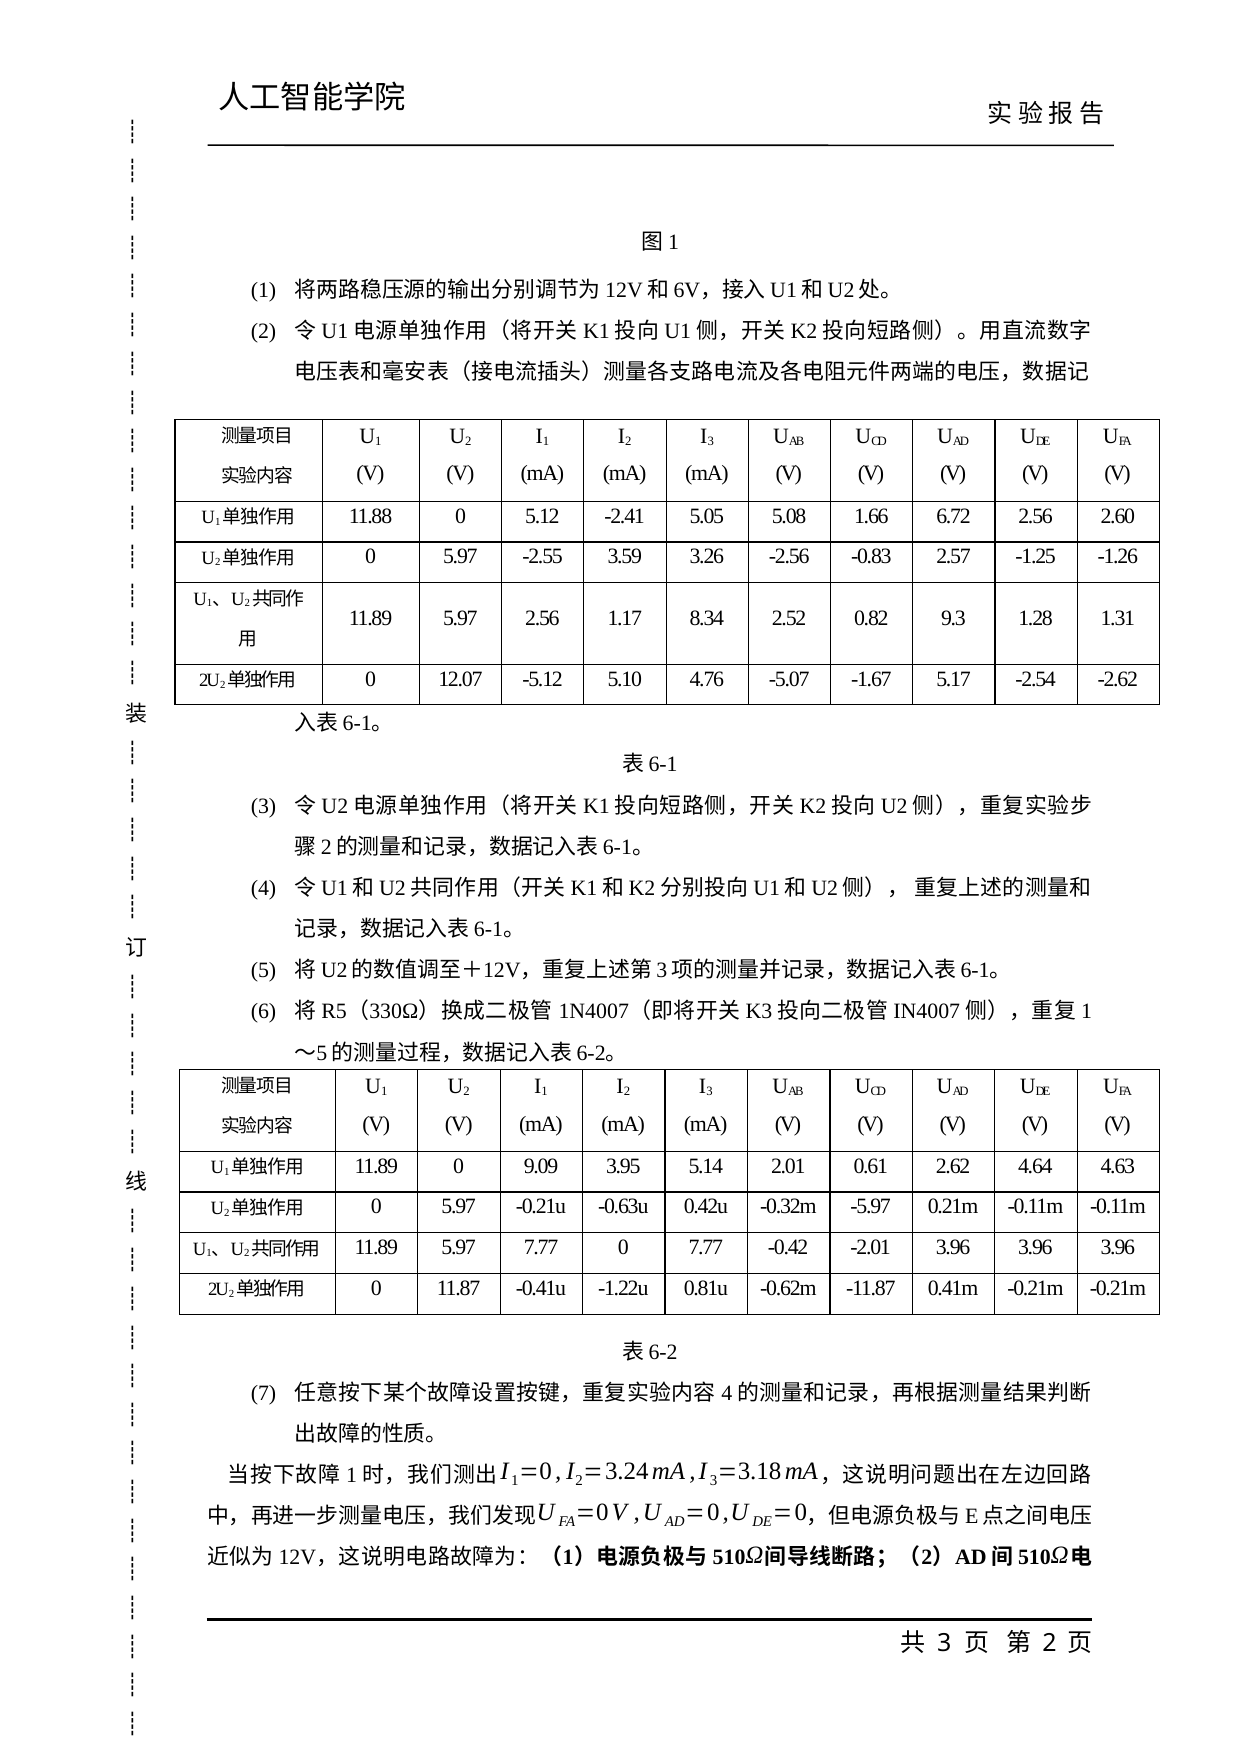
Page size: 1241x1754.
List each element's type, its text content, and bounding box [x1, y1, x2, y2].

table_cell 5.97 [418, 1233, 500, 1273]
table_cell 0.81u [666, 1274, 747, 1314]
text 表6-2 [207, 1315, 1092, 1365]
table_header U2 (V) [420, 420, 501, 501]
table_cell 9.09 [501, 1152, 582, 1191]
table_cell 5.97 [418, 1193, 500, 1232]
table_header UDE (V) [995, 1070, 1077, 1151]
list 令U1电源单独作用（将开关K1投向U1侧，开关K2投向短路侧）。用直流数字电压表和毫安表（接电流插头）测量各支路电流及各电阻元件两端的电压，数据记入表6-1。 [251, 313, 1092, 419]
table_header UAB (V) [748, 1070, 829, 1151]
table_cell -0.62m [748, 1274, 829, 1314]
list 任意按下某个故障设置按键，重复实验内容4的测量和记录，再根据测量结果判断出故障的性质。 [251, 1375, 1092, 1448]
table_cell 5.08 [749, 502, 830, 541]
table_cell 7.77 [666, 1233, 747, 1273]
list 将U2的数值调至＋12V，重复上述第3项的测量并记录，数据记入表6-1。 [251, 952, 1092, 984]
table_cell -0.11m [1078, 1193, 1159, 1232]
list 将两路稳压源的输出分别调节为12V和6V，接入U1和U2处。 [251, 272, 1092, 303]
table_header I1 (mA) [501, 1070, 582, 1151]
table_cell -2.55 [502, 543, 583, 582]
table_cell 0.21m [913, 1193, 994, 1232]
table_header U1 (V) [336, 1070, 417, 1151]
table_cell 4.64 [995, 1152, 1077, 1191]
table_cell -0.63u [583, 1193, 664, 1232]
table_header UFA (V) [1078, 1070, 1159, 1151]
table_cell U1单独作用 [176, 502, 322, 541]
list 将R5（330Ω）换成二极管 1N4007（即将开关K3投向二极管IN4007侧），重复1～5的测量过程，数据记入表6-2。 [251, 993, 1092, 1066]
table_cell -0.21m [1078, 1274, 1159, 1314]
table_cell -0.21u [501, 1193, 582, 1232]
list 令U2电源单独作用（将开关K1投向短路侧，开关K2投向U2侧），重复实验步骤2的测量和记录，数据记入表6-1。 [251, 788, 1092, 860]
table_cell 5.17 [913, 665, 994, 704]
table_cell 0 [336, 1274, 417, 1314]
table_cell -1.25 [996, 543, 1077, 582]
table_cell 11.89 [323, 583, 419, 663]
table_cell 5.12 [502, 502, 583, 541]
table_header I3 (mA) [666, 1070, 747, 1151]
table_header UCD (V) [831, 420, 912, 501]
table_cell 3.59 [584, 543, 666, 582]
table_cell -2.01 [831, 1233, 912, 1273]
table_cell -1.67 [831, 665, 912, 704]
list 令U1电源单独作用（将开关K1投向U1侧，开关K2投向短路侧）。用直流数字电压表和毫安表（接电流插头）测量各支路电流及各电阻元件两端的电压，数据记入表6-1。 [251, 705, 1092, 737]
table_header UFA (V) [1078, 420, 1159, 501]
table_cell 0 [418, 1152, 500, 1191]
table_header UCD (V) [831, 1070, 912, 1151]
table_header 测量项目 实验内容 [176, 420, 322, 501]
table_cell -0.83 [831, 543, 912, 582]
table_cell -2.62 [1078, 665, 1159, 704]
table_cell 4.63 [1078, 1152, 1159, 1191]
table_cell 11.88 [323, 502, 419, 541]
table_cell -0.42 [748, 1233, 829, 1273]
table_cell 2.52 [749, 583, 830, 663]
table_cell -2.41 [584, 502, 666, 541]
table_cell U1、U2共同作用 [176, 583, 322, 663]
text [207, 1457, 1092, 1571]
table_cell 3.96 [913, 1233, 994, 1273]
table_cell -5.12 [502, 665, 583, 704]
table_header I2 (mA) [583, 1070, 664, 1151]
table_header UDE (V) [996, 420, 1077, 501]
table_header UAD (V) [913, 1070, 994, 1151]
table_cell 3.95 [583, 1152, 664, 1191]
list 令U1和U2共同作用（开关K1和K2分别投向U1和U2侧）， 重复上述的测量和记录，数据记入表6-1。 [251, 870, 1092, 943]
table_cell 5.10 [584, 665, 666, 704]
table_cell 0.42u [666, 1193, 747, 1232]
table_header I2 (mA) [584, 420, 666, 501]
table_cell 11.89 [336, 1152, 417, 1191]
table_cell 3.96 [995, 1233, 1077, 1273]
table_cell 2.01 [748, 1152, 829, 1191]
table_cell 7.77 [501, 1233, 582, 1273]
table_cell 2U2单独作用 [180, 1274, 335, 1314]
table_cell 6.72 [913, 502, 994, 541]
table_cell -1.22u [583, 1274, 664, 1314]
table_header I3 (mA) [667, 420, 748, 501]
table_cell 3.96 [1078, 1233, 1159, 1273]
table_cell 2.57 [913, 543, 994, 582]
table_cell 9.3 [913, 583, 994, 663]
table_cell 11.87 [418, 1274, 500, 1314]
table_cell -0.41u [501, 1274, 582, 1314]
table_cell 4.76 [667, 665, 748, 704]
table_header I1 (mA) [502, 420, 583, 501]
table_cell 1.31 [1078, 583, 1159, 663]
table_cell 0.41m [913, 1274, 994, 1314]
table_cell 0 [323, 543, 419, 582]
table_cell -2.54 [996, 665, 1077, 704]
table_cell 2.62 [913, 1152, 994, 1191]
table_cell 1.28 [996, 583, 1077, 663]
table_cell -5.97 [831, 1193, 912, 1232]
table_cell 0 [323, 665, 419, 704]
table_cell 0.82 [831, 583, 912, 663]
list 表6-1 [207, 746, 1092, 778]
table_cell 1.17 [584, 583, 666, 663]
table_cell 1.66 [831, 502, 912, 541]
table_cell -1.26 [1078, 543, 1159, 582]
table_cell 2.56 [502, 583, 583, 663]
table_cell 0.61 [831, 1152, 912, 1191]
table_cell -5.07 [749, 665, 830, 704]
table_cell 0 [420, 502, 501, 541]
table_cell 2.56 [996, 502, 1077, 541]
table_cell 3.26 [667, 543, 748, 582]
table_cell U1、U2共同作用 [180, 1233, 335, 1273]
table_cell U2单独作用 [180, 1193, 335, 1232]
table_cell 5.97 [420, 583, 501, 663]
table_cell -2.56 [749, 543, 830, 582]
table_cell -0.11m [995, 1193, 1077, 1232]
table_cell U1单独作用 [180, 1152, 335, 1191]
table_header UAB (V) [749, 420, 830, 501]
text 图 1 [207, 224, 1092, 256]
table_cell -0.21m [995, 1274, 1077, 1314]
table_cell 5.05 [667, 502, 748, 541]
table_cell 12.07 [420, 665, 501, 704]
table_cell 0 [583, 1233, 664, 1273]
table_header UAD (V) [913, 420, 994, 501]
table_header U1 (V) [323, 420, 419, 501]
table_cell -11.87 [831, 1274, 912, 1314]
table_cell U2单独作用 [176, 543, 322, 582]
table_cell 2U2单独作用 [176, 665, 322, 704]
table_header 测量项目 实验内容 [180, 1070, 335, 1151]
table_cell 5.97 [420, 543, 501, 582]
table_cell 8.34 [667, 583, 748, 663]
table_cell 5.14 [666, 1152, 747, 1191]
table_cell -0.32m [748, 1193, 829, 1232]
table_header U2 (V) [418, 1070, 500, 1151]
table_cell 0 [336, 1193, 417, 1232]
table_cell 2.60 [1078, 502, 1159, 541]
table_cell 11.89 [336, 1233, 417, 1273]
